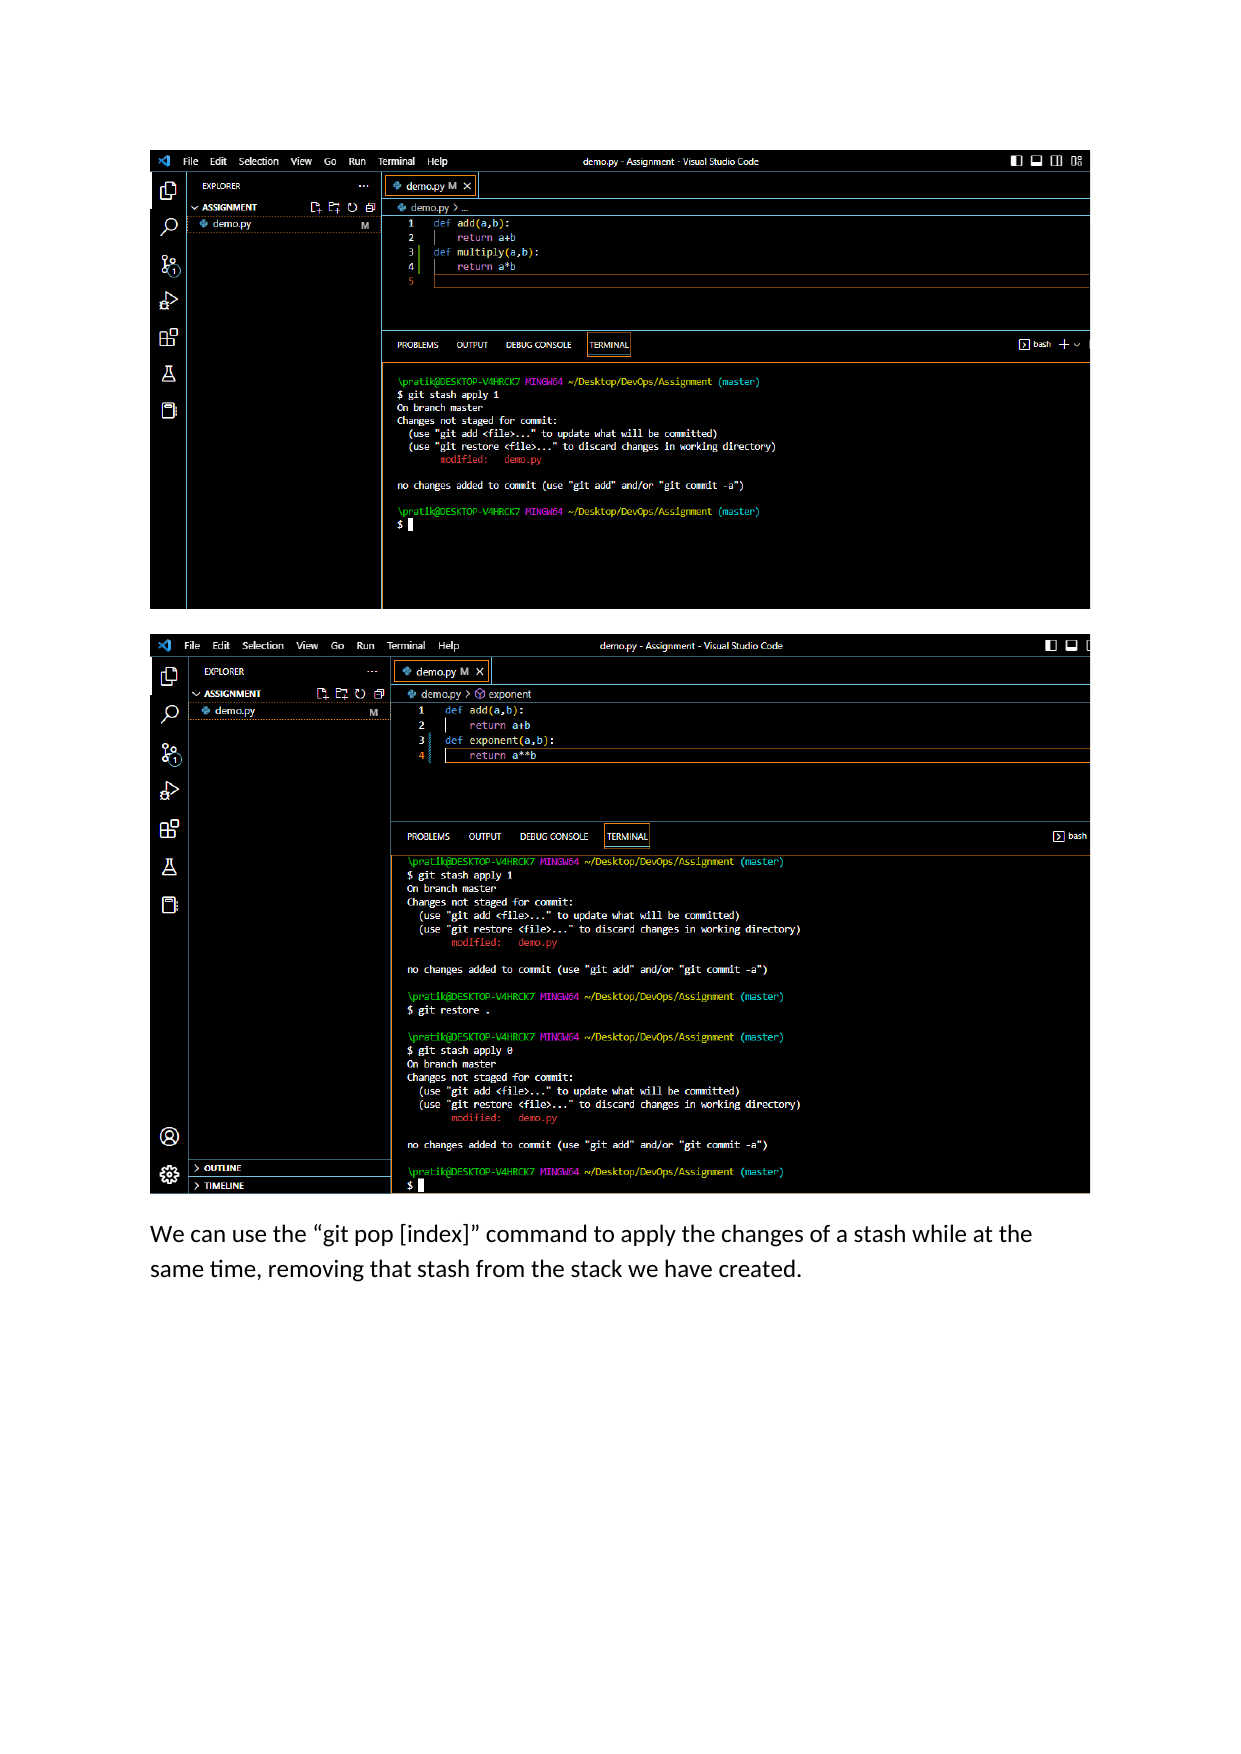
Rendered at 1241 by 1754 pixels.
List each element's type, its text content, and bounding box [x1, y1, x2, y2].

picture [150, 150, 1091, 609]
text We can use the “git pop [index]” command to apply the changes of a stash while at the same time, removing that stash from the stack we have created. [150, 1218, 1090, 1284]
picture [150, 634, 1091, 1194]
